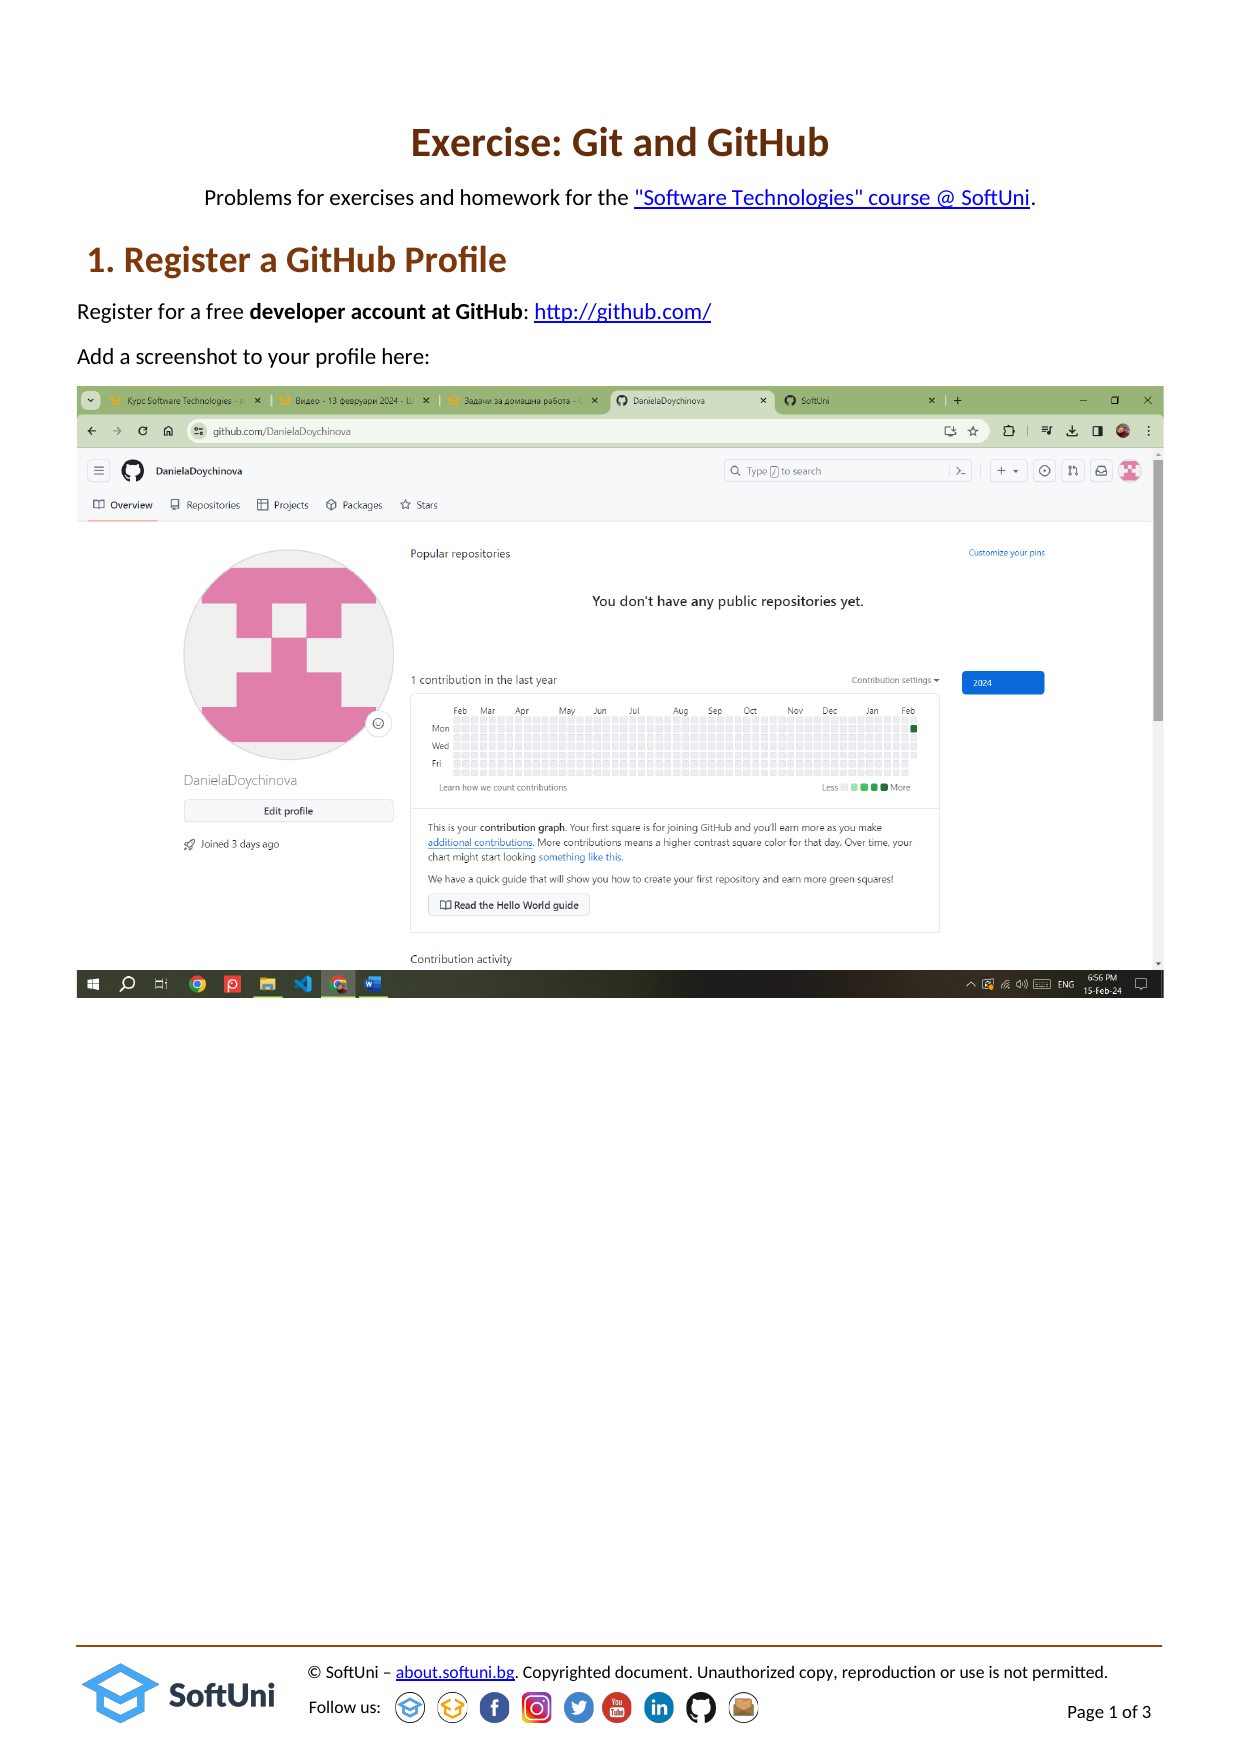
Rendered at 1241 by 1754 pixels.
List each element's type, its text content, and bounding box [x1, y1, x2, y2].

subtitle Exercise: Git and GitHub [77, 116, 1163, 167]
picture [644, 1714, 653, 1723]
picture [644, 1692, 653, 1701]
subtitle Register a GitHub Profile [86, 236, 1163, 282]
picture [395, 1692, 425, 1723]
picture [665, 1692, 674, 1701]
picture [522, 1692, 552, 1723]
picture [75, 1658, 281, 1729]
picture [686, 1692, 716, 1723]
picture [665, 1714, 674, 1723]
picture [479, 1692, 510, 1723]
picture [564, 1692, 594, 1723]
picture [658, 1705, 667, 1714]
picture [728, 1692, 759, 1723]
picture [76, 386, 1164, 998]
text Problems for exercises and homework for the "Software Technologies" course @ SoftUni. [77, 183, 1163, 211]
picture [437, 1692, 468, 1723]
text Register for a free developer account at GitHub: http://github.com/ [77, 297, 1163, 325]
text Add a screenshot to your profile here: [77, 342, 1163, 370]
picture [602, 1692, 632, 1723]
